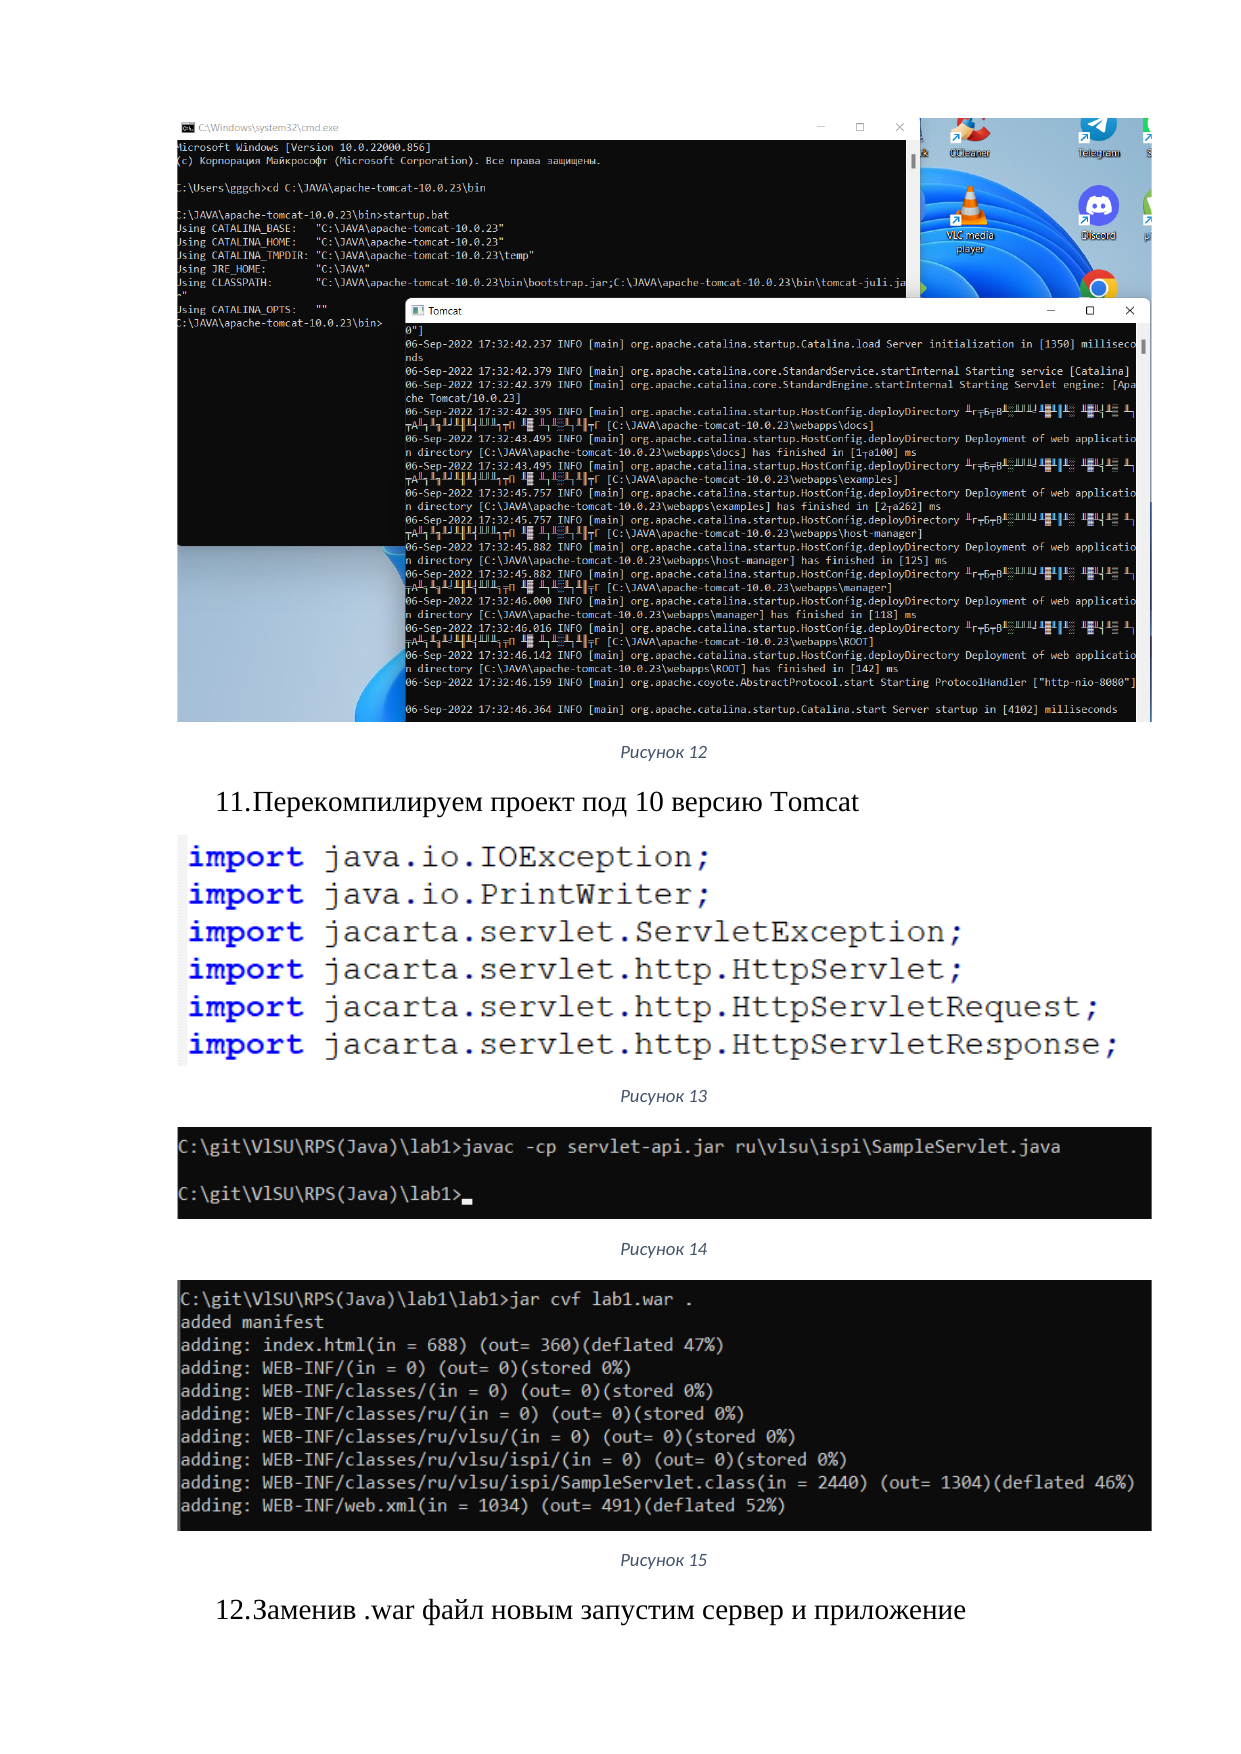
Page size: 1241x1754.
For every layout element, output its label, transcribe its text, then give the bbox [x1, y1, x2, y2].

picture [177, 835, 1152, 1066]
text Рисунок 14 [177, 1237, 1152, 1259]
text Рисунок 12 [177, 740, 1152, 763]
list Перекомпилируем проект под 10 версию Tomcat [215, 784, 1152, 817]
text Рисунок 15 [177, 1548, 1152, 1571]
picture [177, 1280, 1152, 1531]
text Рисунок 13 [177, 1084, 1152, 1107]
list Заменив .war файл новым запустим сервер и приложение [215, 1592, 1152, 1626]
picture [177, 118, 1152, 722]
picture [177, 1127, 1152, 1219]
